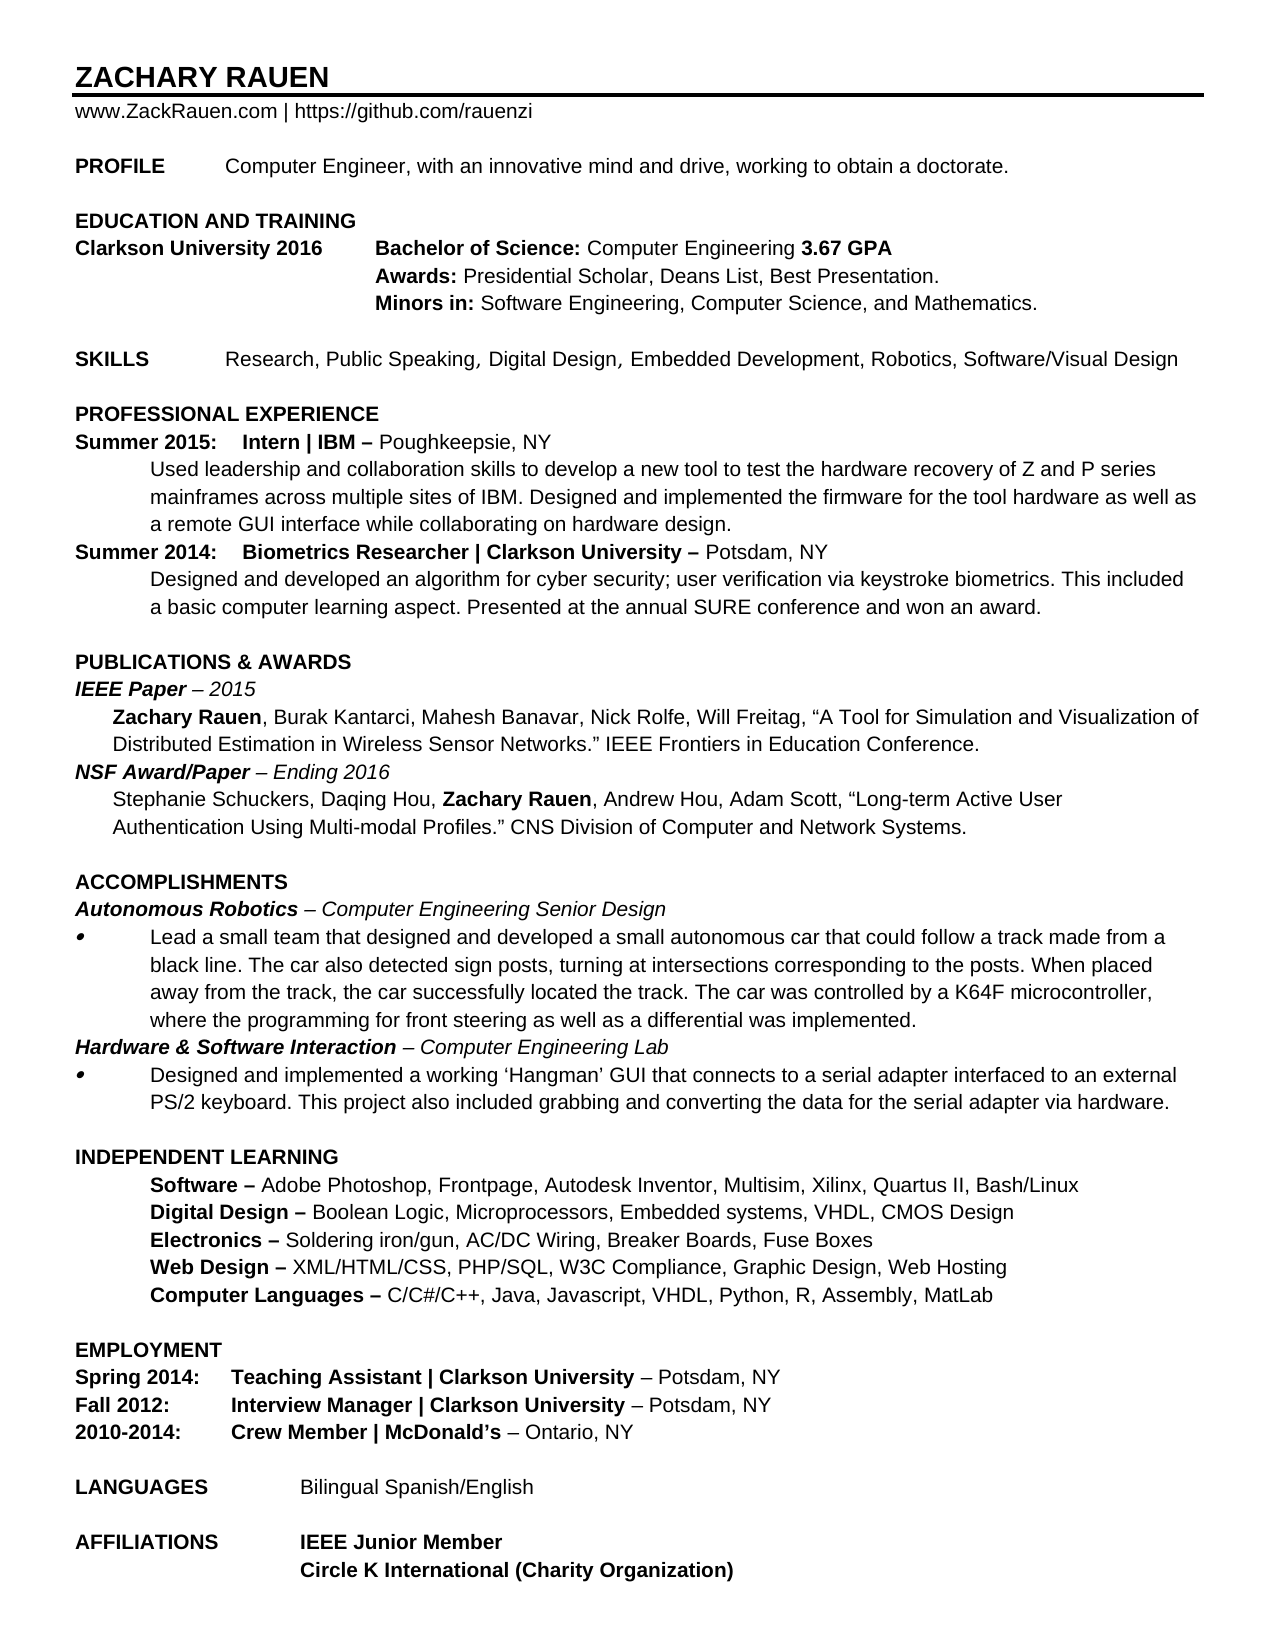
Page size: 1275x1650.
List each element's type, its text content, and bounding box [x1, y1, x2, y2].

text ZACHARY RAUEN [75, 60, 1200, 93]
text Digital Design – Boolean Logic, Microprocessors, Embedded systems, VHDL, CMOS Design [75, 1200, 1200, 1224]
list Lead a small team that designed and developed a small autonomous car that could follow a track made from a black line. The car also detected sign posts, turning at intersections corresponding to the posts. When placed away from the track, the car successfully located the track. The car was controlled by a K64F microcontroller, where the programming for front steering as well as a differential was implemented. [75, 925, 1200, 1031]
text Designed and developed an algorithm for cyber security; user verification via keystroke biometrics. This included a basic computer learning aspect. Presented at the annual SURE conference and won an award. [150, 567, 1200, 619]
text Hardware & Software Interaction – Computer Engineering Lab [75, 1035, 1200, 1059]
text Spring 2014: Teaching Assistant | Clarkson University – Potsdam, NY [75, 1365, 1200, 1389]
text Circle K International (Charity Organization) [300, 1557, 1200, 1581]
text AFFILIATIONS IEEE Junior Member [75, 1530, 1200, 1554]
text LANGUAGES Bilingual Spanish/English [75, 1475, 1200, 1499]
text Software – Adobe Photoshop, Frontpage, Autodesk Inventor, Multisim, Xilinx, Quartus II, Bash/Linux [75, 1172, 1200, 1196]
list Zachary Rauen, Burak Kantarci, Mahesh Banavar, Nick Rolfe, Will Freitag, “A Tool for Simulation and Visualization of Distributed Estimation in Wireless Sensor Networks.” IEEE Frontiers in Education Conference. [112, 705, 1200, 756]
text ACCOMPLISHMENTS [75, 870, 1200, 894]
text EMPLOYMENT [75, 1337, 1200, 1361]
text Summer 2014: Biometrics Researcher | Clarkson University – Potsdam, NY [75, 540, 1200, 564]
text Summer 2015: Intern | IBM – Poughkeepsie, NY [75, 430, 1200, 454]
text EDUCATION AND TRAINING [75, 208, 1200, 232]
text Electronics – Soldering iron/gun, AC/DC Wiring, Breaker Boards, Fuse Boxes [75, 1227, 1200, 1251]
text Web Design – XML/HTML/CSS, PHP/SQL, W3C Compliance, Graphic Design, Web Hosting [75, 1255, 1200, 1279]
text PROFESSIONAL EXPERIENCE [75, 402, 1200, 426]
text Used leadership and collaboration skills to develop a new tool to test the hardware recovery of Z and P series mainframes across multiple sites of IBM. Designed and implemented the firmware for the tool hardware as well as a remote GUI interface while collaborating on hardware design. [150, 457, 1200, 536]
text Clarkson University 2016 Bachelor of Science: Computer Engineering 3.67 GPA [75, 236, 1200, 260]
text Stephanie Schuckers, Daqing Hou, Zachary Rauen, Andrew Hou, Adam Scott, “Long-term Active User Authentication Using Multi-modal Profiles.” CNS Division of Computer and Network Systems. [112, 787, 1200, 839]
text INDEPENDENT LEARNING [75, 1145, 1200, 1169]
text PROFILE Computer Engineer, with an innovative mind and drive, working to obtain a doctorate. [75, 153, 1200, 177]
text Awards: Presidential Scholar, Deans List, Best Presentation. [75, 263, 1200, 287]
text IEEE Paper – 2015 [75, 677, 1200, 701]
text www.ZackRauen.com | https://github.com/rauenzi [75, 98, 1200, 122]
text NSF Award/Paper – Ending 2016 [75, 760, 1200, 784]
text PUBLICATIONS & AWARDS [75, 650, 1200, 674]
text 2010-2014: Crew Member | McDonald’s – Ontario, NY [75, 1420, 1200, 1444]
text Computer Languages – C/C#/C++, Java, Javascript, VHDL, Python, R, Assembly, MatLab [75, 1282, 1200, 1306]
text Autonomous Robotics – Computer Engineering Senior Design [75, 897, 1200, 921]
text Minors in: Software Engineering, Computer Science, and Mathematics. [300, 291, 1200, 315]
text Fall 2012: Interview Manager | Clarkson University – Potsdam, NY [75, 1392, 1200, 1416]
text SKILLS Research, Public Speaking, Digital Design, Embedded Development, Robotics, Software/Visual Design [75, 346, 1200, 371]
list Designed and implemented a working ‘Hangman’ GUI that connects to a serial adapter interfaced to an external PS/2 keyboard. This project also included grabbing and converting the data for the serial adapter via hardware. [75, 1062, 1200, 1114]
